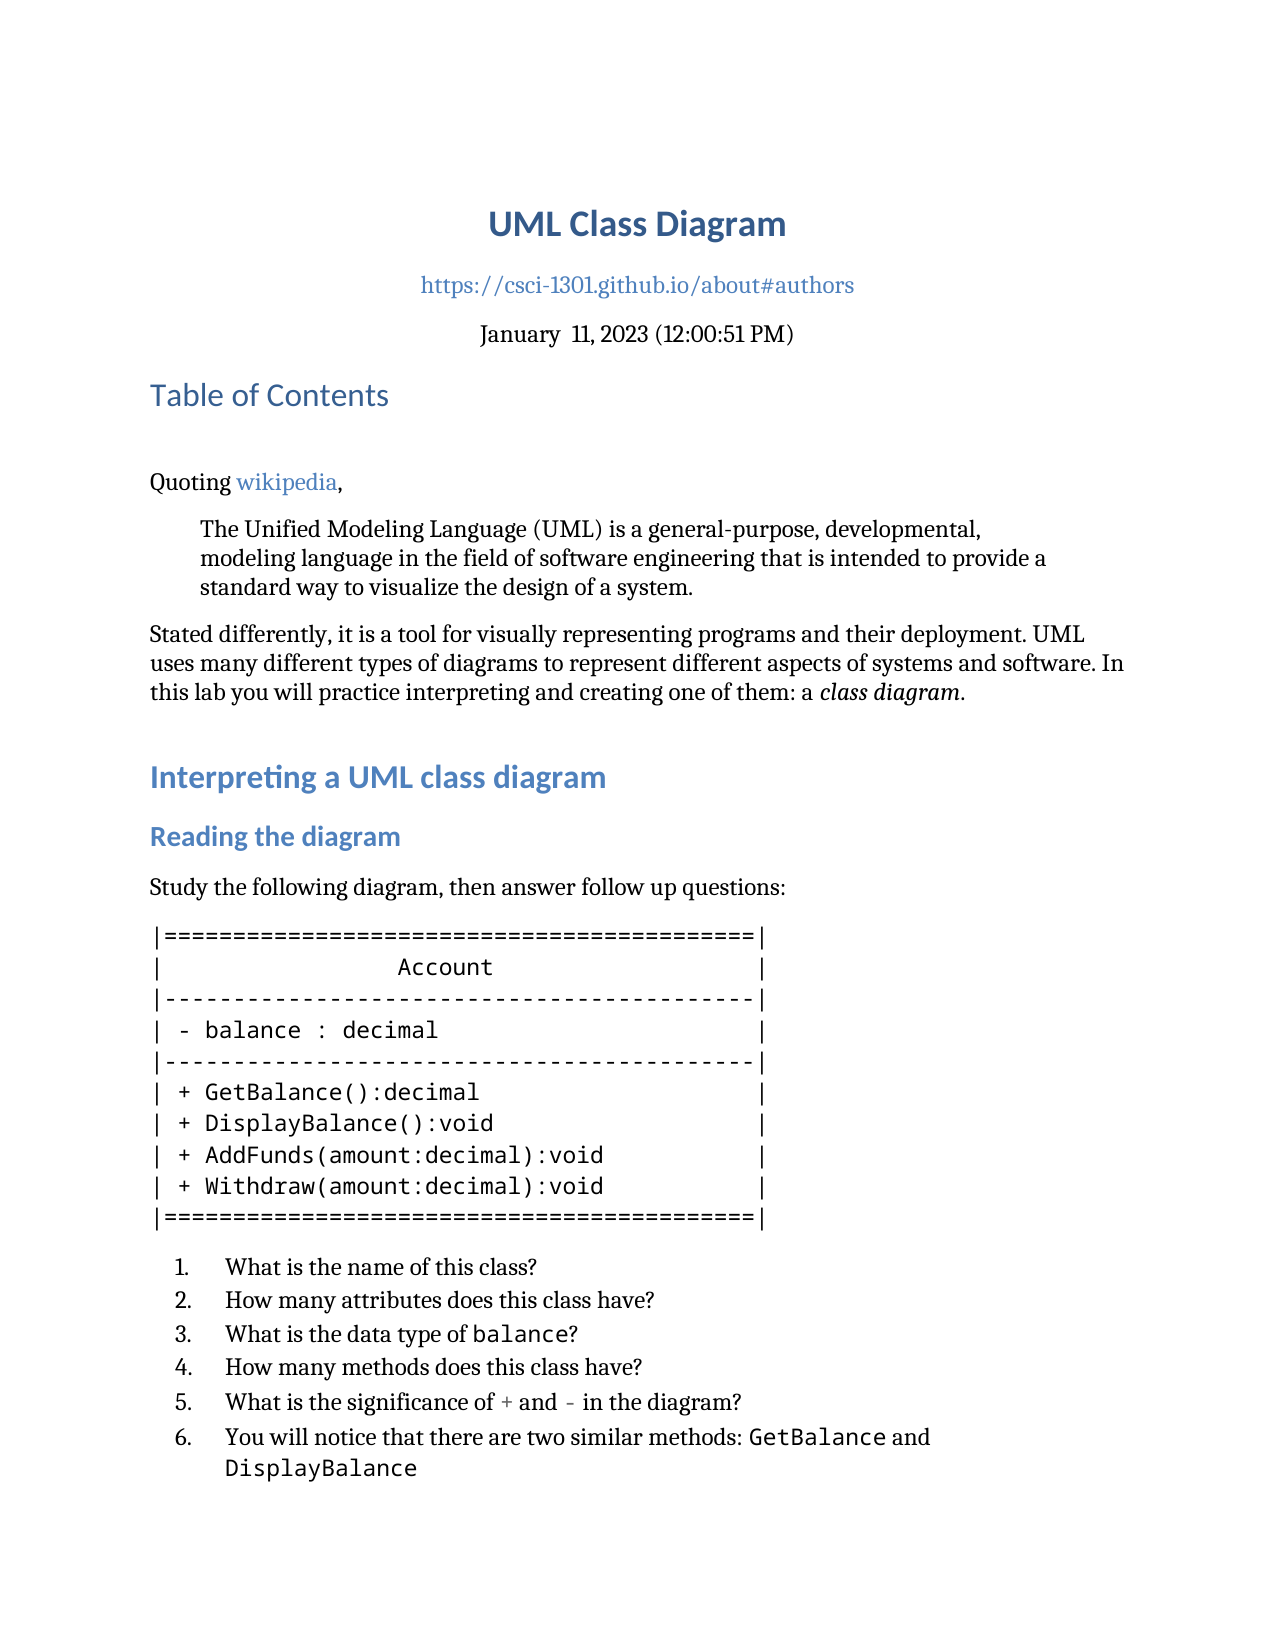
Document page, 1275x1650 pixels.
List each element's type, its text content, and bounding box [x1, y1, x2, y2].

list How many attributes does this class have? [175, 1286, 1125, 1314]
list What is the significance of + and - in the diagram? [175, 1386, 1125, 1417]
list What is the data type of balance? [175, 1318, 1125, 1349]
subtitle Reading the diagram [150, 818, 1125, 854]
text Stated differently, it is a tool for visually representing programs and their deployment. UML uses many different types of diagrams to represent different aspects of systems and software. In this lab you will practice interpreting and creating one of them: a class diagram. [150, 620, 1125, 706]
text January 11, 2023 (12:00:51 PM) [150, 320, 1125, 349]
list You will notice that there are two similar methods: GetBalance and DisplayBalance [175, 1421, 1125, 1483]
text Quoting wikipedia, [150, 468, 1125, 496]
text Study the following diagram, then answer follow up questions: [150, 872, 1125, 901]
list How many methods does this class have? [175, 1353, 1125, 1382]
title UML Class Diagram [150, 200, 1125, 246]
subtitle Interpreting a UML class diagram [150, 756, 1125, 797]
text The Unified Modeling Language (UML) is a general-purpose, developmental, modeling language in the field of software engineering that is intended to provide a standard way to visualize the design of a system. [200, 515, 1075, 601]
text |===========================================| | Account | |-------------------------------------------| | - balance : decimal | |-------------------------------------------| | + GetBalance():decimal | | + DisplayBalance():void | | + AddFunds(amount:decimal):void | | + Withdraw(amount:decimal):void | |===========================================| [150, 920, 1125, 1232]
text https://csci-1301.github.io/about#authors [150, 271, 1125, 299]
list What is the name of this class? [175, 1253, 1125, 1282]
